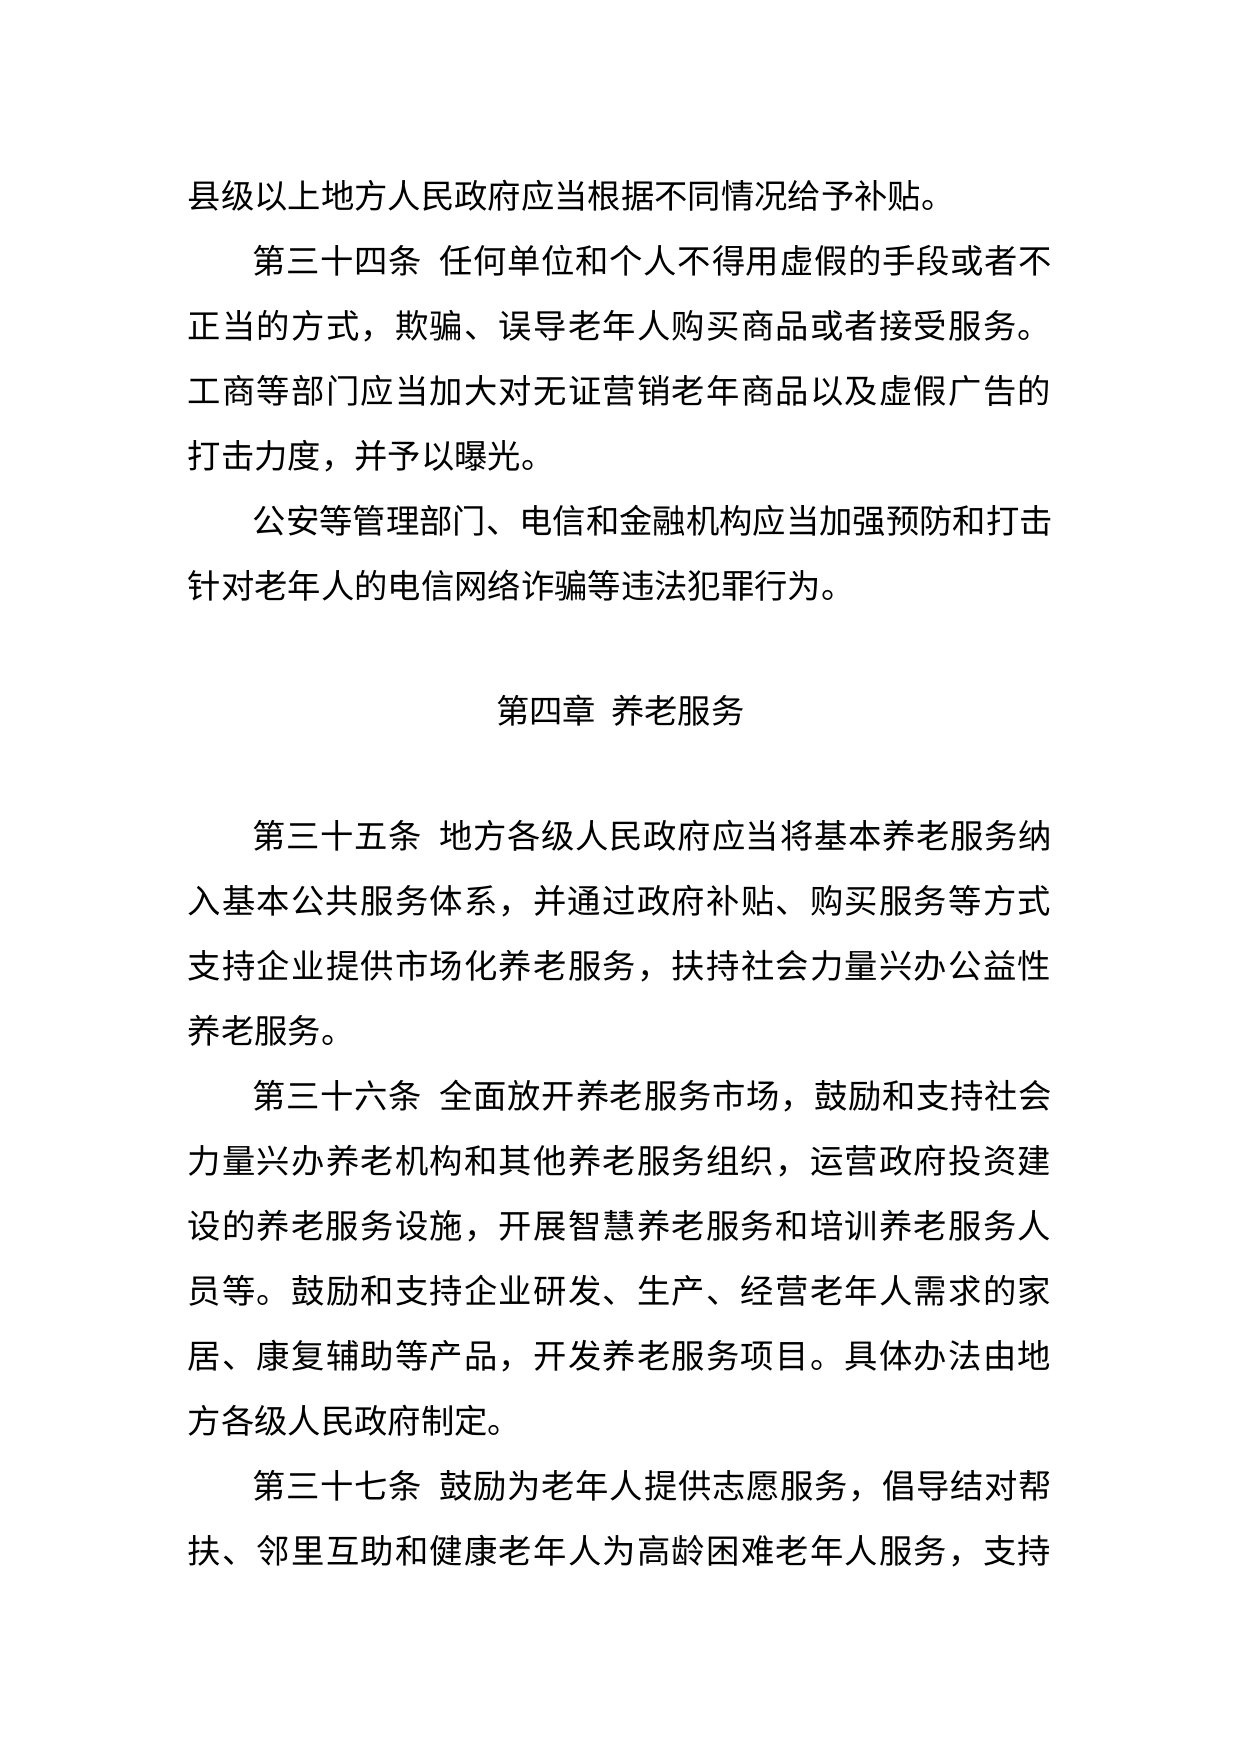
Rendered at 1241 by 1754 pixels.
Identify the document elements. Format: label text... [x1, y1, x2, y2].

text 第三十五条 地方各级人民政府应当将基本养老服务纳入基本公共服务体系，并通过政府补贴、购买服务等方式，支持企业提供市场化养老服务，扶持社会力量兴办公益性养老服务。 [187, 802, 1053, 1062]
text 第三十四条 任何单位和个人不得用虚假的手段或者不正当的方式，欺骗、误导老年人购买商品或者接受服务。工商等部门应当加大对无证营销老年商品以及虚假广告的打击力度，并予以曝光。 [187, 227, 1053, 487]
subtitle 第四章 养老服务 [187, 677, 1053, 742]
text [187, 1452, 1053, 1582]
text 第三十六条 全面放开养老服务市场，鼓励和支持社会力量兴办养老机构和其他养老服务组织，运营政府投资建设的养老服务设施，开展智慧养老服务和培训养老服务人员等。鼓励和支持企业研发、生产、经营老年人需求的家居、康复辅助等产品，开发养老服务项目。具体办法由地方各级人民政府制定。 [187, 1062, 1053, 1452]
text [187, 162, 1053, 227]
text 公安等管理部门、电信和金融机构应当加强预防和打击针对老年人的电信网络诈骗等违法犯罪行为。 [187, 487, 1053, 617]
